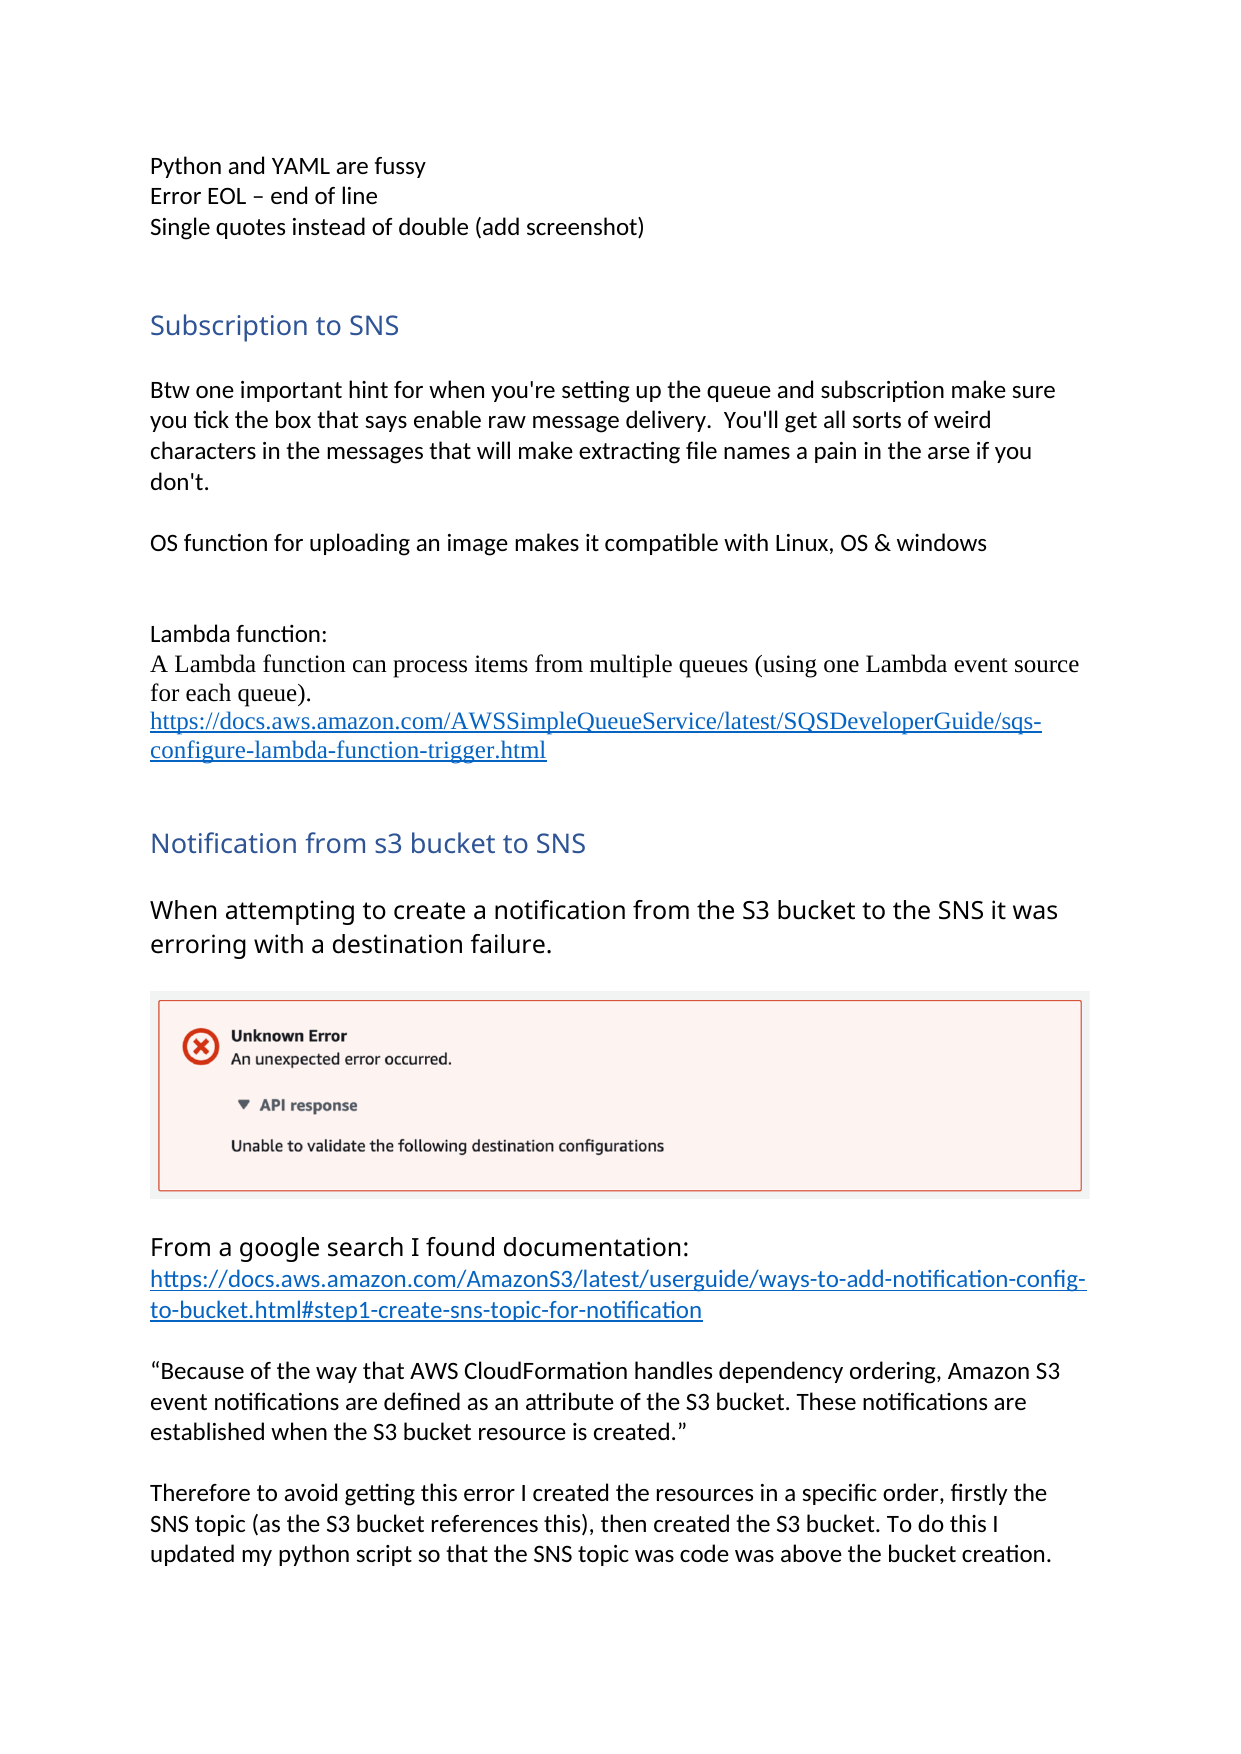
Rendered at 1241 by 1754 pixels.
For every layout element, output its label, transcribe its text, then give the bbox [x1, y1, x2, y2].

text Error EOL – end of line [150, 181, 1090, 211]
text Python and YAML are fussy [150, 150, 1090, 181]
text Notification from s3 bucket to SNS [150, 825, 1090, 862]
text When attempting to create a notification from the S3 bucket to the SNS it was erroring with a destination failure. [150, 892, 1090, 960]
text OS function for uploading an image makes it compatible with Linux, OS & windows [150, 527, 1090, 557]
picture [150, 991, 1090, 1199]
text A Lambda function can process items from multiple queues (using one Lambda event source for each queue). https://docs.aws.amazon.com/AWSSimpleQueueService/latest/SQSDeveloperGuide/sqs-configure-lambda-function-trigger.html [150, 649, 1090, 764]
text From a google search I found documentation: [150, 1229, 1090, 1263]
text Btw one important hint for when you're setting up the queue and subscription make sure you tick the box that says enable raw message delivery. You'll get all sorts of weird characters in the messages that will make extracting file names a pain in the arse if you don't. [150, 374, 1090, 496]
text Lambda function: [150, 618, 1090, 649]
subtitle Subscription to SNS [150, 307, 1090, 344]
text Therefore to avoid getting this error I created the resources in a specific order, firstly the SNS topic (as the S3 bucket references this), then created the S3 bucket. To do this I updated my python script so that the SNS topic was code was above the bucket creation. [150, 1477, 1090, 1569]
text “Because of the way that AWS CloudFormation handles dependency ordering, Amazon S3 event notifications are defined as an attribute of the S3 bucket. These notifications are established when the S3 bucket resource is created.” [150, 1355, 1090, 1447]
text https://docs.aws.amazon.com/AmazonS3/latest/userguide/ways-to-add-notification-config-to-bucket.html#step1-create-sns-topic-for-notification [150, 1263, 1090, 1324]
text Single quotes instead of double (add screenshot) [150, 211, 1090, 242]
